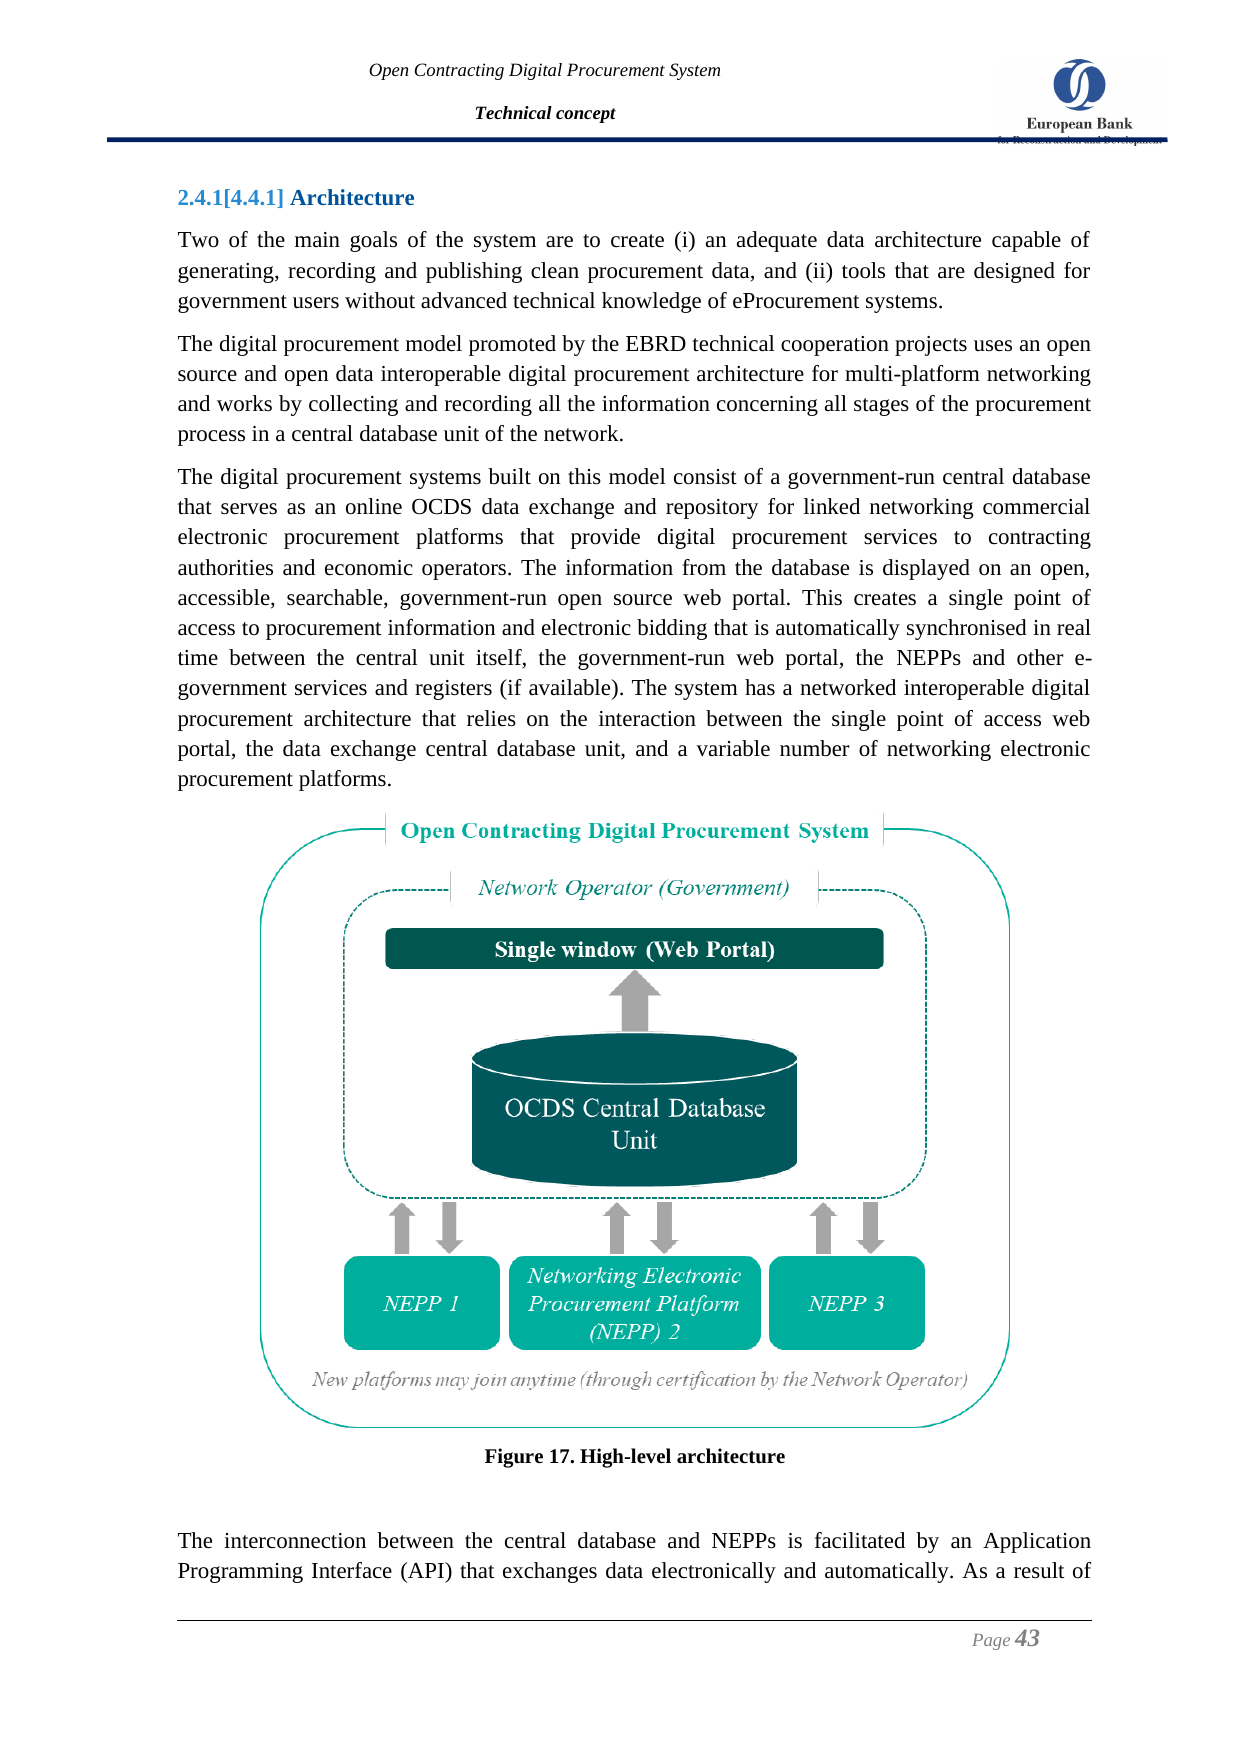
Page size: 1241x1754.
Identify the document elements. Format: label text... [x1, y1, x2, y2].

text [177, 1527, 1092, 1583]
picture [259, 807, 1010, 1428]
text The digital procurement systems built on this model consist of a government-run central database that serves as an online OCDS data exchange and repository for linked networking commercial electronic procurement platforms that provide digital procurement services to contracting authorities and economic operators. The information from the database is displayed on an open, accessible, searchable, government-run open source web portal. This creates a single point of access to procurement information and electronic bidding that is automatically synchronised in real time between the central unit itself, the government-run web portal, the NEPPs and other e-government services and registers (if available). The system has a networked interoperable digital procurement architecture that relies on the interaction between the single point of access web portal, the data exchange central database unit, and a variable number of networking electronic procurement platforms. [177, 463, 1092, 791]
text The digital procurement model promoted by the EBRD technical cooperation projects uses an open source and open data interoperable digital procurement architecture for multi-platform networking and works by collecting and recording all the information concerning all stages of the procurement process in a central database unit of the network. [177, 330, 1092, 447]
text Two of the main goals of the system are to create (i) an adequate data architecture capable of generating, recording and publishing clean procurement data, and (ii) tools that are designed for government users without advanced technical knowledge of eProcurement systems. [177, 227, 1092, 313]
text Figure 17. High-level architecture [177, 1444, 1092, 1468]
subtitle Architecture [177, 184, 1092, 210]
picture [997, 59, 1162, 137]
